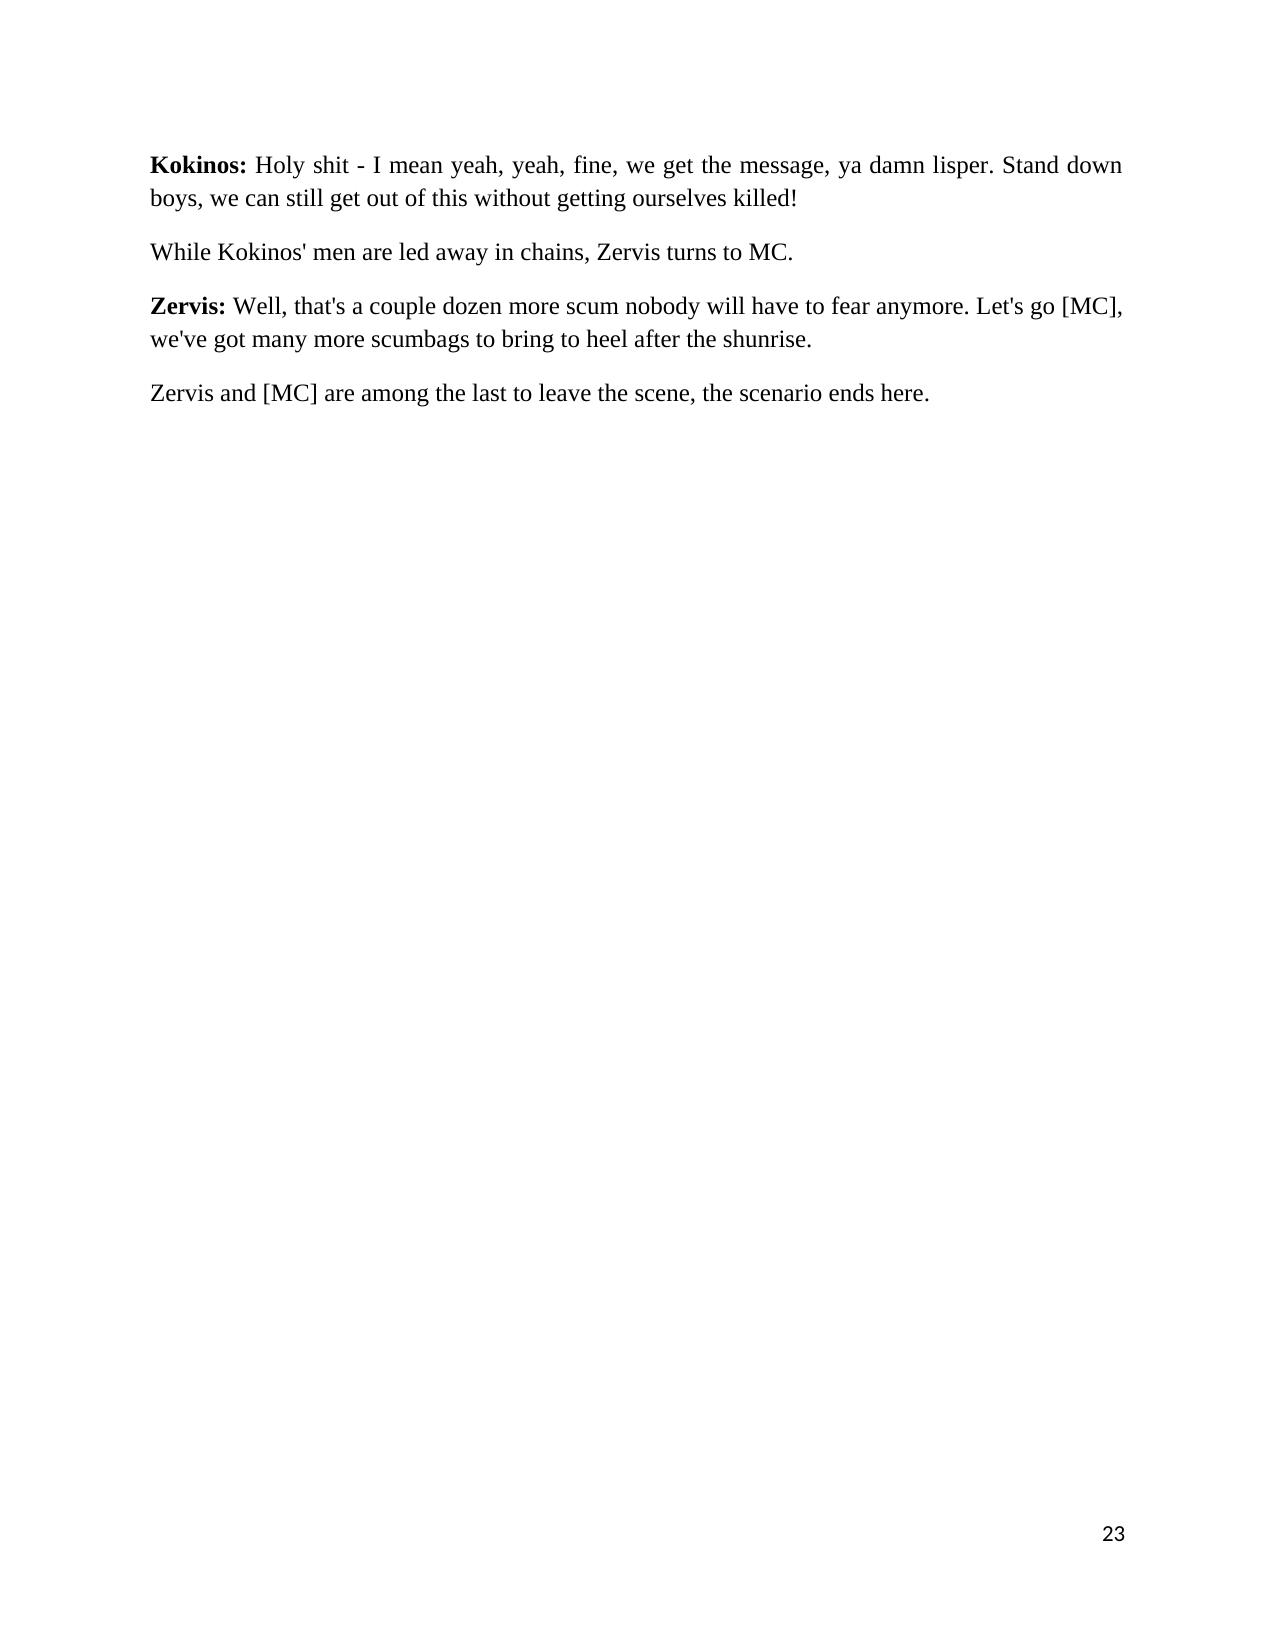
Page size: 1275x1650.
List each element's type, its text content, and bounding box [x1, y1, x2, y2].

text While Kokinos' men are led away in chains, Zervis turns to MC. [150, 237, 1125, 266]
text Kokinos: Holy shit - I mean yeah, yeah, fine, we get the message, ya damn lisper. Stand down boys, we can still get out of this without getting ourselves killed! [150, 150, 1125, 212]
text Zervis: Well, that's a couple dozen more scum nobody will have to fear anymore. Let's go [MC], we've got many more scumbags to bring to heel after the shunrise. [150, 291, 1125, 352]
text Zervis and [MC] are among the last to leave the scene, the scenario ends here. [150, 378, 1125, 406]
